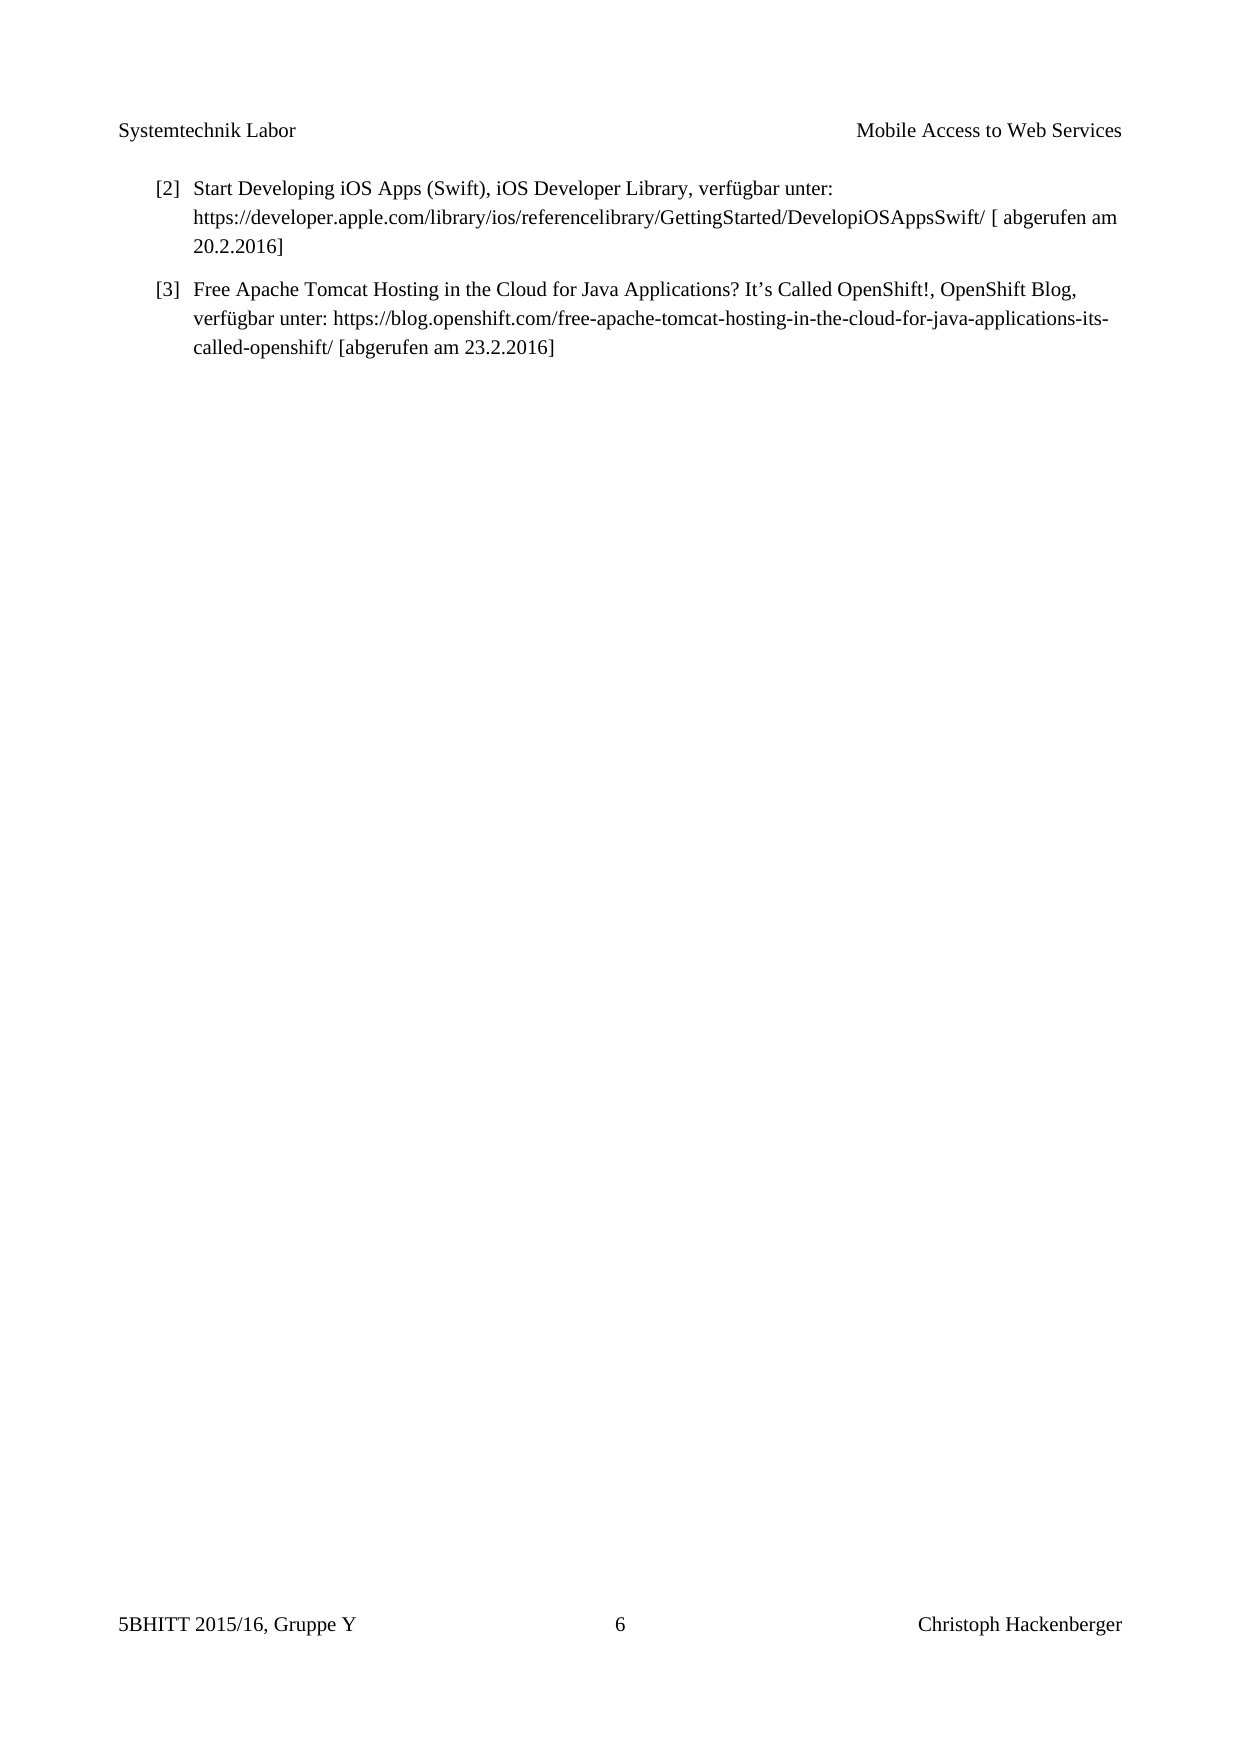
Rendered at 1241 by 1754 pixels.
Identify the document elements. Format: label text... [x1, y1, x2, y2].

list Free Apache Tomcat Hosting in the Cloud for Java Applications? It’s Called OpenShift!, OpenShift Blog, verfügbar unter: https://blog.openshift.com/free-apache-tomcat-hosting-in-the-cloud-for-java-applications-its-called-openshift/ [abgerufen am 23.2.2016] [156, 277, 1122, 359]
list Start Developing iOS Apps (Swift), iOS Developer Library, verfügbar unter: https://developer.apple.com/library/ios/referencelibrary/GettingStarted/DevelopiOSAppsSwift/ [ abgerufen am 20.2.2016] [156, 176, 1122, 258]
